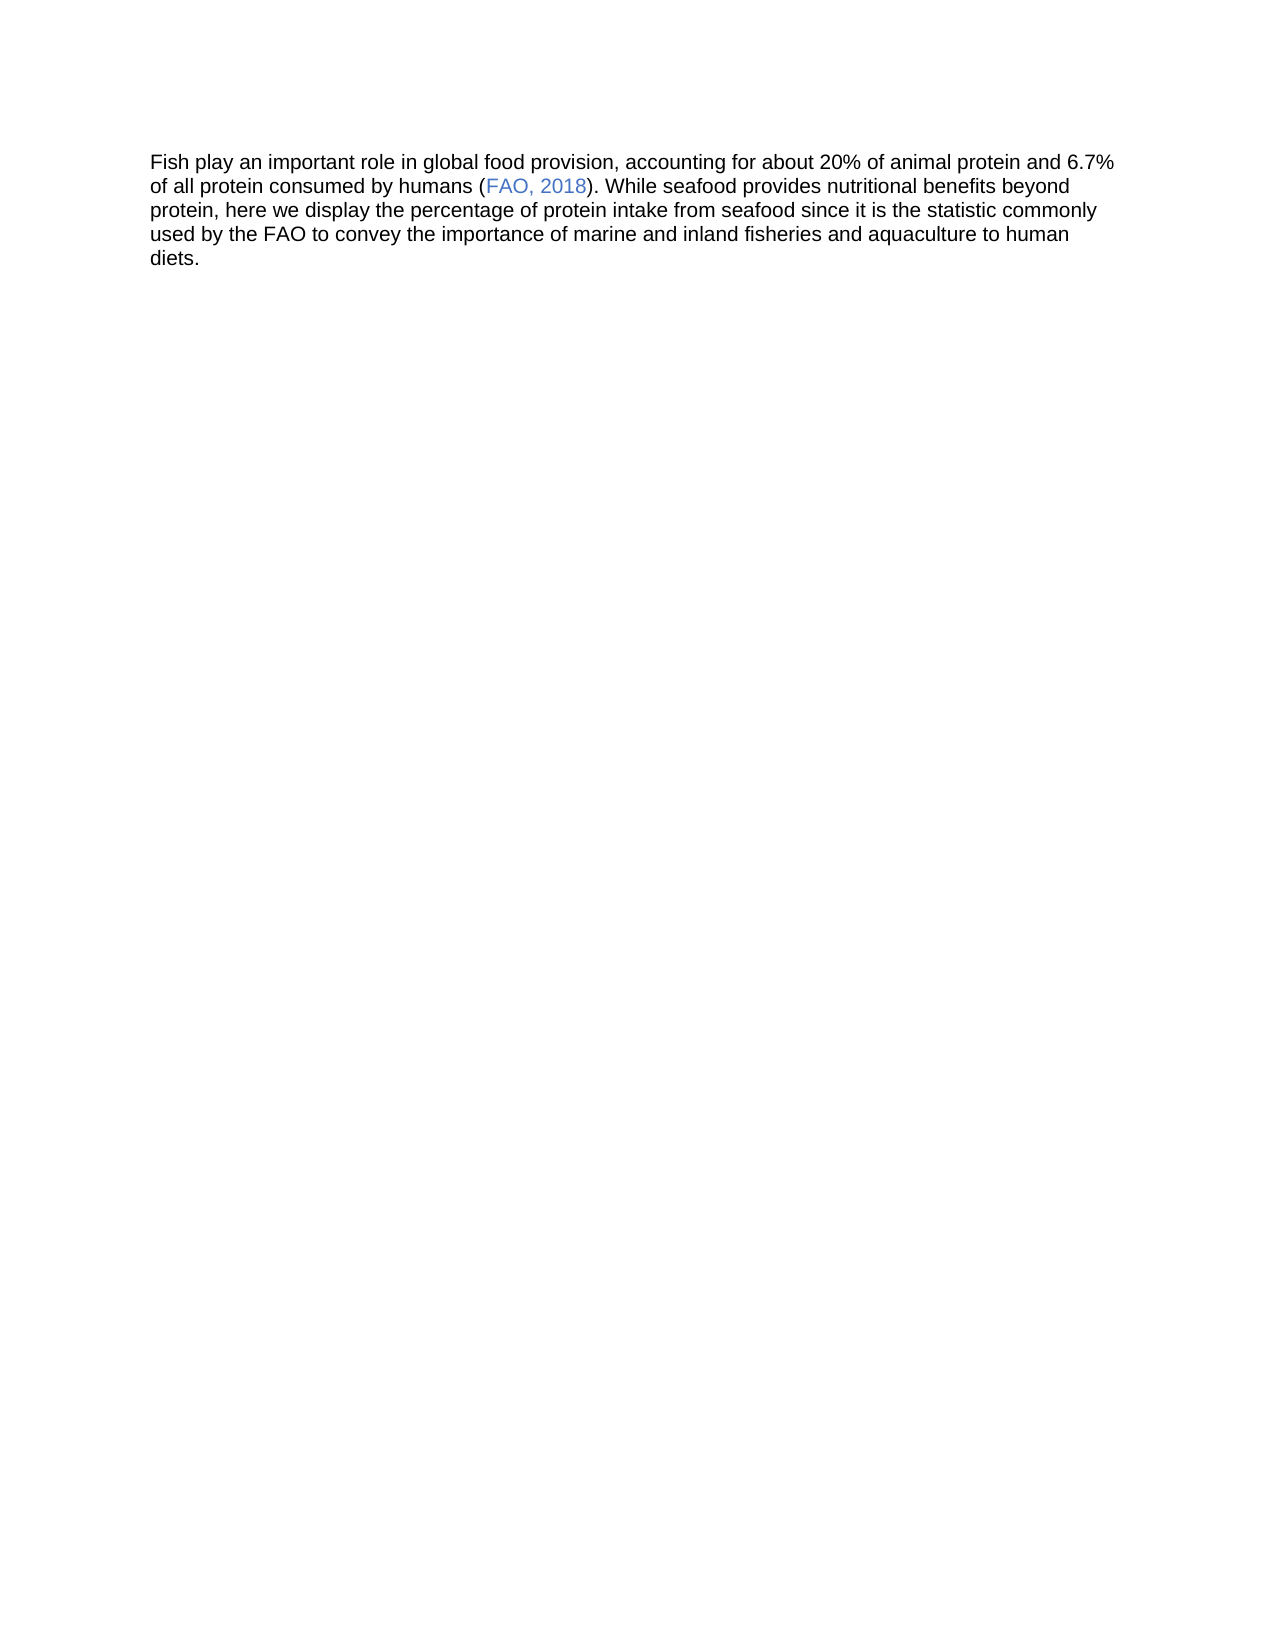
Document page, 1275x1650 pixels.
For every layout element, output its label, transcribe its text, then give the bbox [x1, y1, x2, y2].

text Fish play an important role in global food provision, accounting for about 20% of animal protein and 6.7% of all protein consumed by humans (FAO, 2018). While seafood provides nutritional benefits beyond protein, here we display the percentage of protein intake from seafood since it is the statistic commonly used by the FAO to convey the importance of marine and inland fisheries and aquaculture to human diets. [150, 150, 1125, 270]
